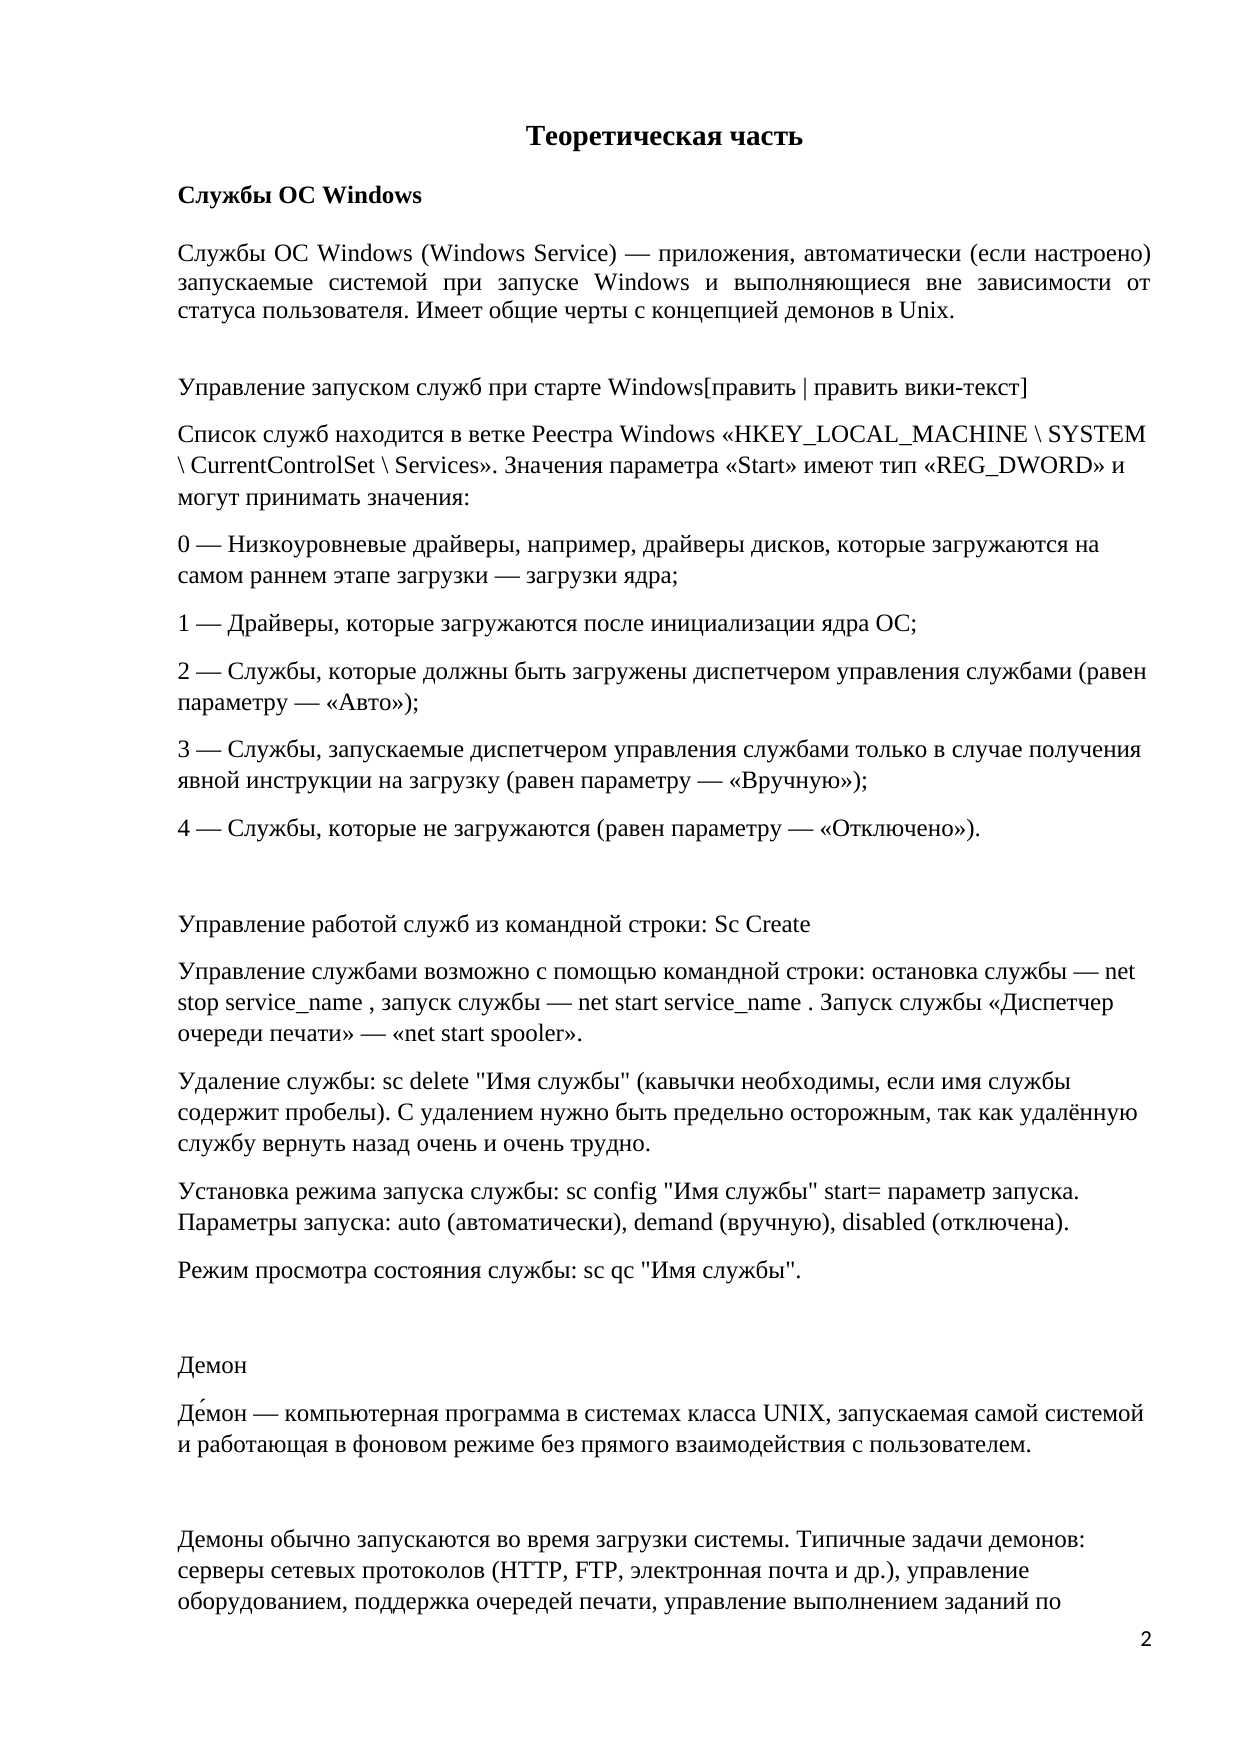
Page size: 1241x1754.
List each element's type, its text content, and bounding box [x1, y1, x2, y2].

text Службы ОС Windows (Windows Service) — приложения, автоматически (если настроено) запускаемые системой при запуске Windows и выполняющиеся вне зависимости от статуса пользователя. Имеет общие черты с концепцией демонов в Unix. [177, 238, 1152, 324]
text Демон [177, 1350, 1152, 1379]
text Теоретическая часть [177, 118, 1152, 152]
text Управление запуском служб при старте Windows[править | править вики-текст] [177, 372, 1152, 401]
text Управление службами возможно с помощью командной строки: остановка службы — net stop service_name , запуск службы — net start service_name . Запуск службы «Диспетчер очереди печати» — «net start spooler». [177, 956, 1152, 1047]
text Удаление службы: sc delete "Имя службы" (кавычки необходимы, если имя службы содержит пробелы). С удалением нужно быть предельно осторожным, так как удалённую службу вернуть назад очень и очень трудно. [177, 1066, 1152, 1157]
text Де́мон — компьютерная программа в системах класса UNIX, запускаемая самой системой и работающая в фоновом режиме без прямого взаимодействия с пользователем. [177, 1398, 1152, 1458]
text 1 — Драйверы, которые загружаются после инициализации ядра ОС; [177, 608, 1152, 637]
text 2 — Службы, которые должны быть загружены диспетчером управления службами (равен параметру — «Авто»); [177, 656, 1152, 716]
text Управление работой служб из командной строки: Sc Create [177, 909, 1152, 937]
text Установка режима запуска службы: sc config "Имя службы" start= параметр запуска. Параметры запуска: auto (автоматически), demand (вручную), disabled (отключена). [177, 1176, 1152, 1236]
text 3 — Службы, запускаемые диспетчером управления службами только в случае получения явной инструкции на загрузку (равен параметру — «Вручную»); [177, 734, 1152, 794]
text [177, 1524, 1152, 1615]
text Список служб находится в ветке Реестра Windows «HKEY_LOCAL_MACHINE \ SYSTEM \ CurrentControlSet \ Services». Значения параметра «Start» имеют тип «REG_DWORD» и могут принимать значения: [177, 419, 1152, 510]
text Службы ОС Windows [177, 180, 1152, 209]
text 4 — Службы, которые не загружаются (равен параметру — «Отключено»). [177, 813, 1152, 842]
text 0 — Низкоуровневые драйверы, например, драйверы дисков, которые загружаются на самом раннем этапе загрузки — загрузки ядра; [177, 529, 1152, 589]
text Режим просмотра состояния службы: sc qc "Имя службы". [177, 1255, 1152, 1283]
